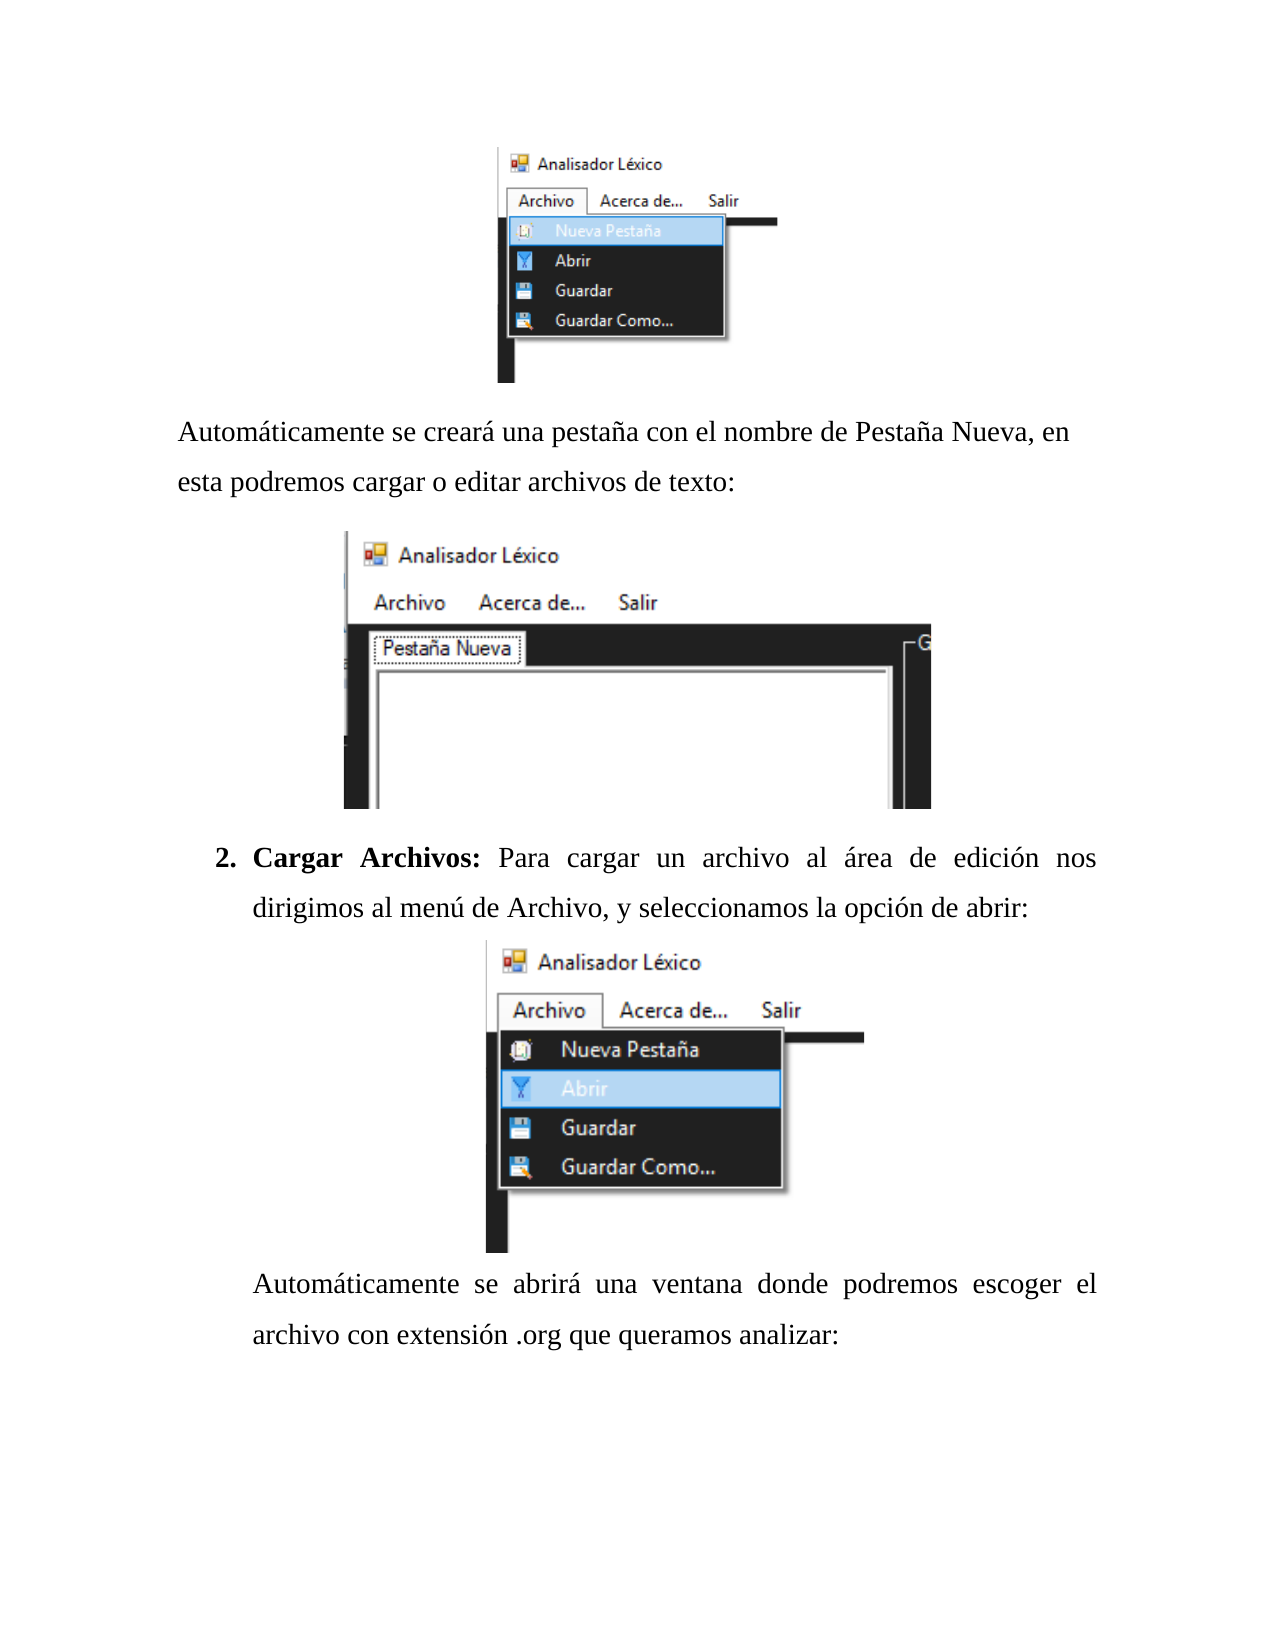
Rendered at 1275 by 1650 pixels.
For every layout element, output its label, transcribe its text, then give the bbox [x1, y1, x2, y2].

list Automáticamente se abrirá una ventana donde podremos escoger el archivo con extensión .org que queramos analizar: [252, 1266, 1098, 1350]
picture [497, 147, 778, 383]
text Automáticamente se creará una pestaña con el nombre de Pestaña Nueva, en esta podremos cargar o editar archivos de texto: [177, 414, 1098, 498]
picture [485, 940, 865, 1253]
list Cargar Archivos: Para cargar un archivo al área de edición nos dirigimos al menú de Archivo, y seleccionamos la opción de abrir: [215, 840, 1098, 923]
picture [343, 531, 932, 809]
